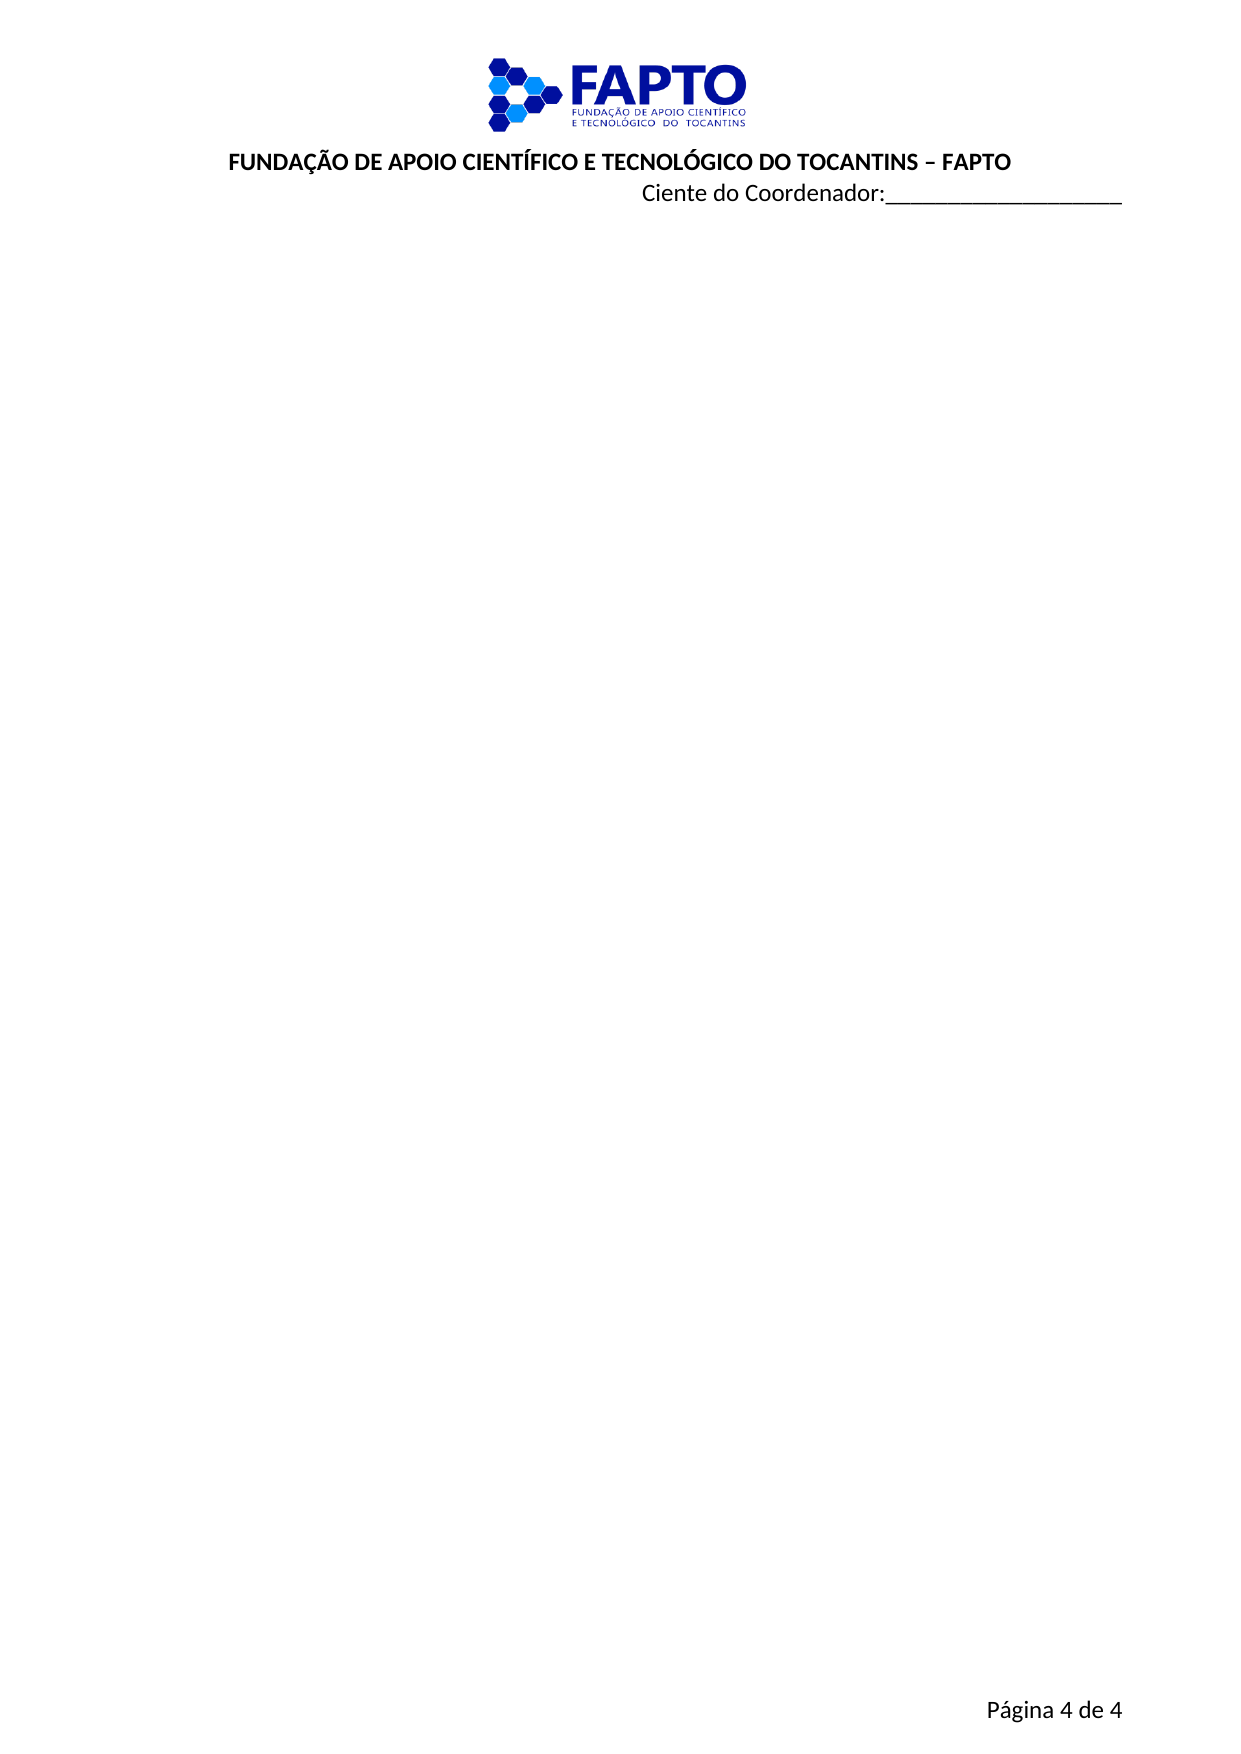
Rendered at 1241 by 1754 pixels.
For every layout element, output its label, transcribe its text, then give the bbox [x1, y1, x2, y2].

picture [476, 48, 764, 141]
text Ciente do Coordenador:___________________ [118, 177, 1122, 207]
